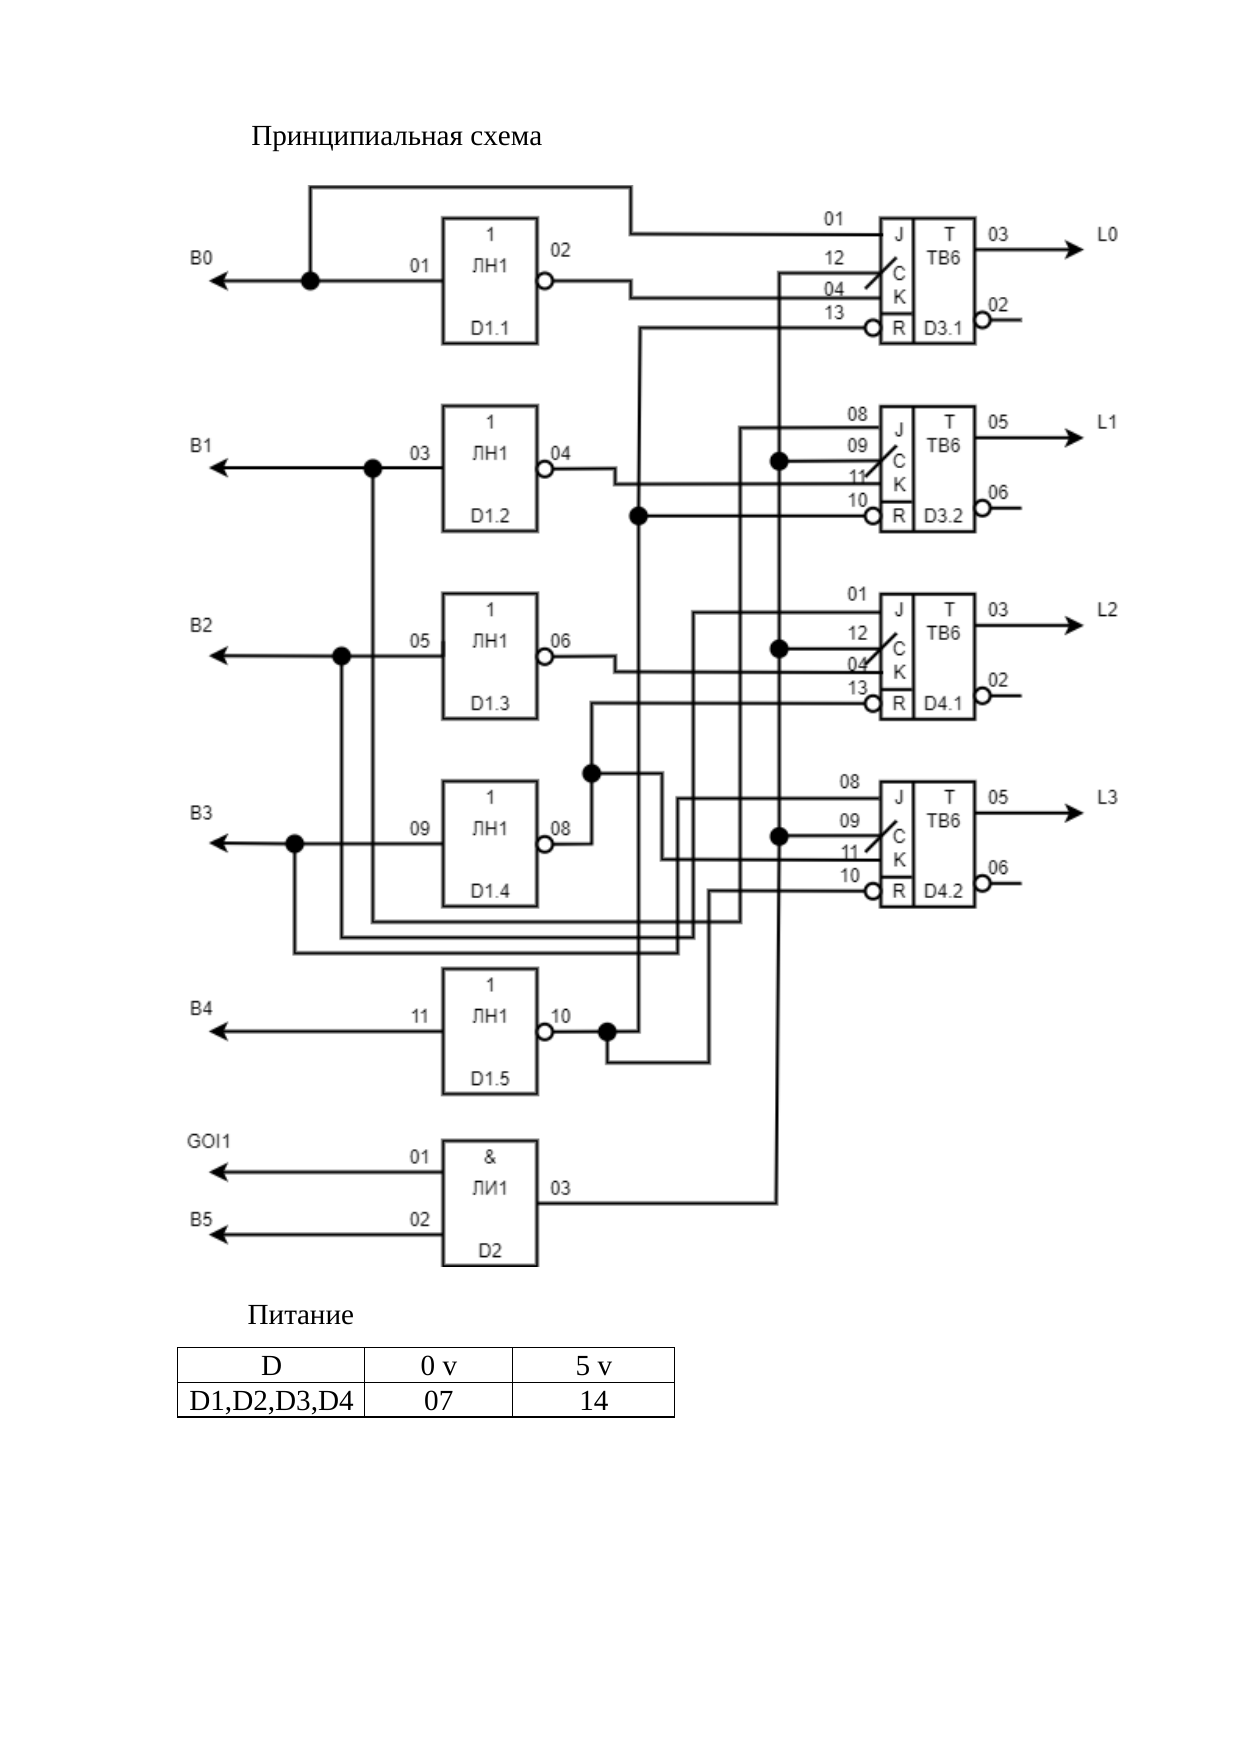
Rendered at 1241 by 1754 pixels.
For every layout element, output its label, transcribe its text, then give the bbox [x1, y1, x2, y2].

table_header 0 v [365, 1348, 512, 1382]
picture [177, 185, 1132, 1267]
table_header D [178, 1348, 364, 1382]
table_cell D1,D2,D3,D4 [178, 1383, 364, 1416]
table_header 5 v [513, 1348, 674, 1382]
table_cell 07 [365, 1383, 512, 1416]
text Принципиальная схема [177, 118, 1152, 152]
table_cell 14 [513, 1383, 674, 1416]
text Питание [177, 1297, 1152, 1331]
